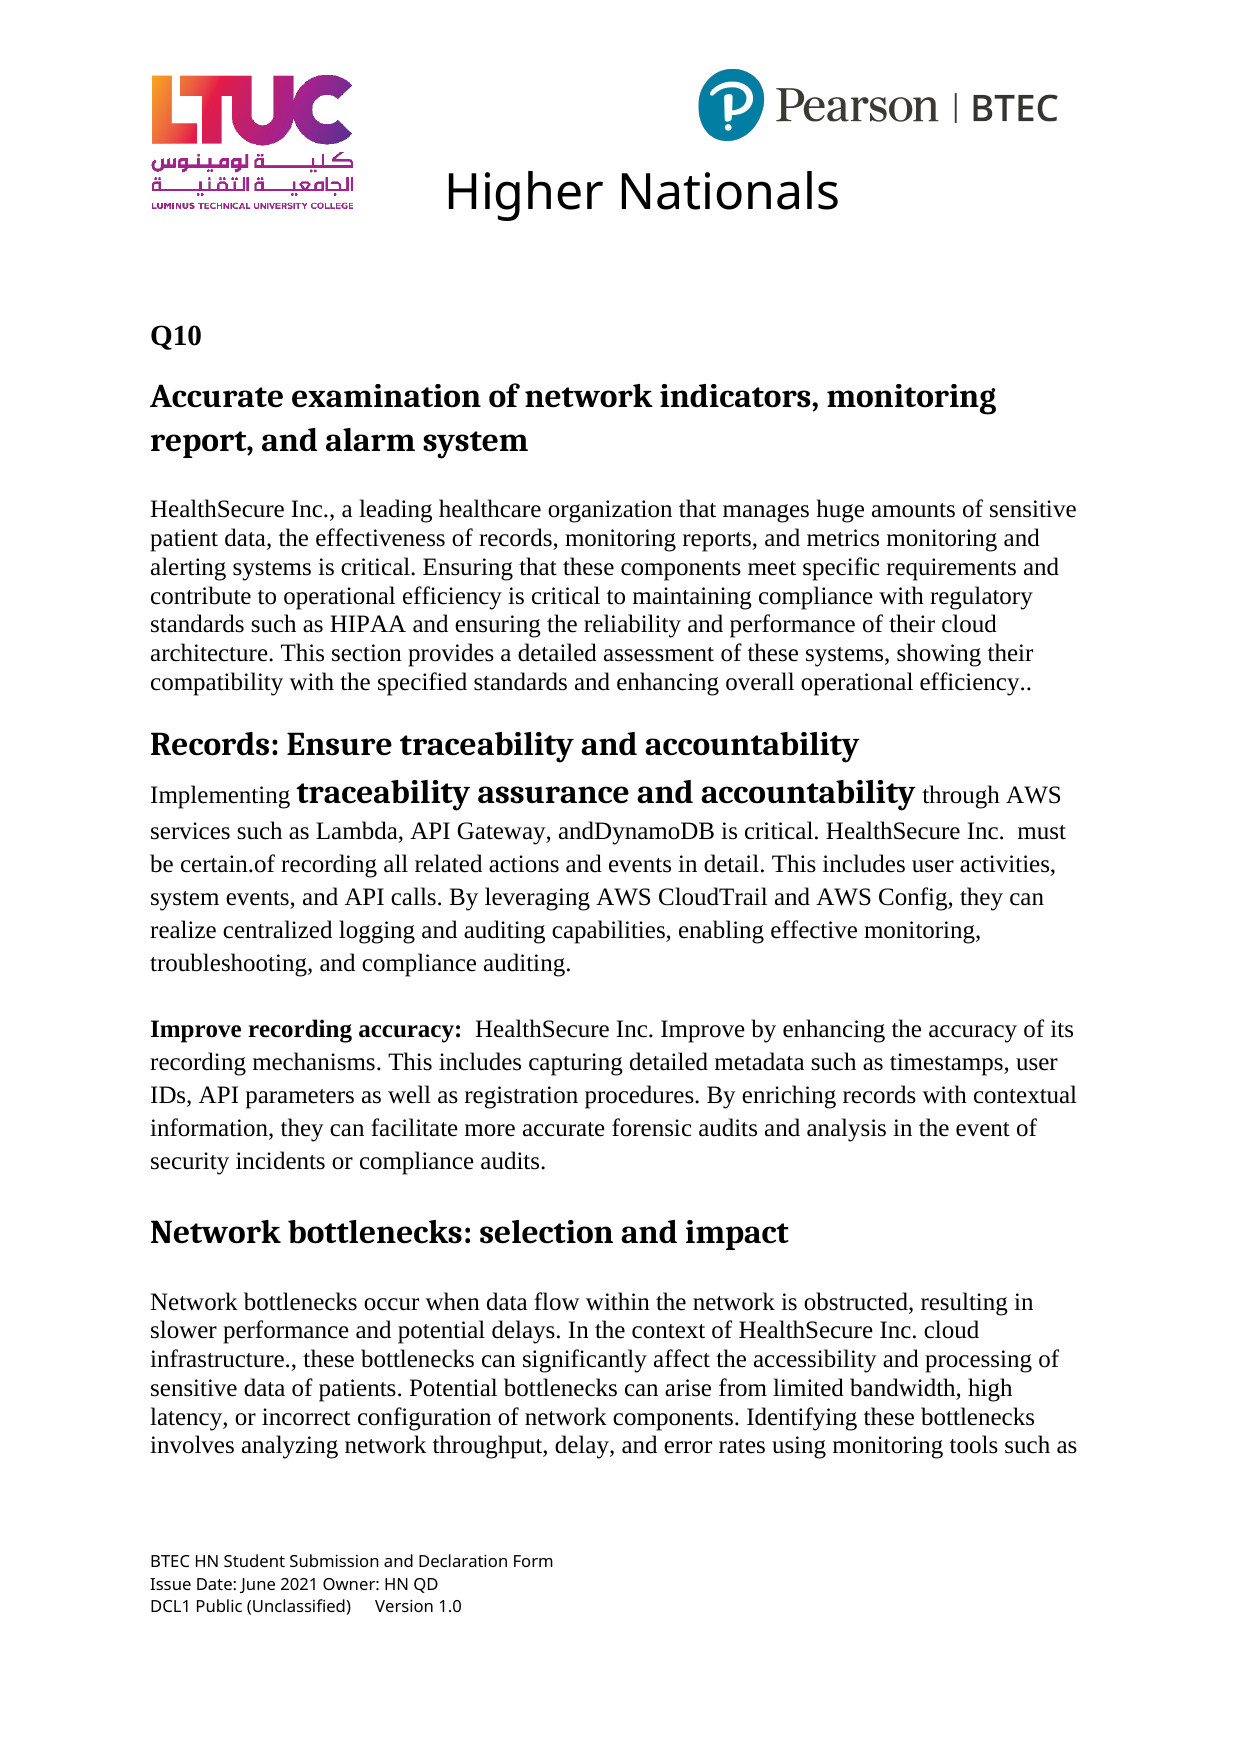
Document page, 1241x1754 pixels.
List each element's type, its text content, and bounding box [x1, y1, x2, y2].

text HealthSecure Inc., a leading healthcare organization that manages huge amounts of sensitive patient data, the effectiveness of records, monitoring reports, and metrics monitoring and alerting systems is critical. Ensuring that these components meet specific requirements and contribute to operational efficiency is critical to maintaining compliance with regulatory standards such as HIPAA and ensuring the reliability and performance of their cloud architecture. This section provides a detailed assessment of these systems, showing their compatibility with the specified standards and enhancing overall operational efficiency.. [150, 494, 1090, 696]
picture [690, 61, 1069, 146]
subtitle Records: Ensure traceability and accountability [150, 725, 1090, 763]
subtitle Accurate examination of network indicators, monitoring report, and alarm system [150, 377, 1090, 459]
subtitle Implementing traceability assurance and accountability through AWS services such as Lambda, API Gateway, andDynamoDB is critical. HealthSecure Inc. must be certain.of recording all related actions and events in detail. This includes user activities, system events, and API calls. By leveraging AWS CloudTrail and AWS Config, they can realize centralized logging and auditing capabilities, enabling effective monitoring, troubleshooting, and compliance auditing. Improve recording accuracy: HealthSecure Inc. Improve by enhancing the accuracy of its recording mechanisms. This includes capturing detailed metadata such as timestamps, user IDs, API parameters as well as registration procedures. By enriching records with contextual information, they can facilitate more accurate forensic audits and analysis in the event of security incidents or compliance audits. Network bottlenecks: selection and impact [150, 773, 1090, 1252]
picture [150, 73, 354, 210]
text Q10 [150, 318, 1090, 351]
